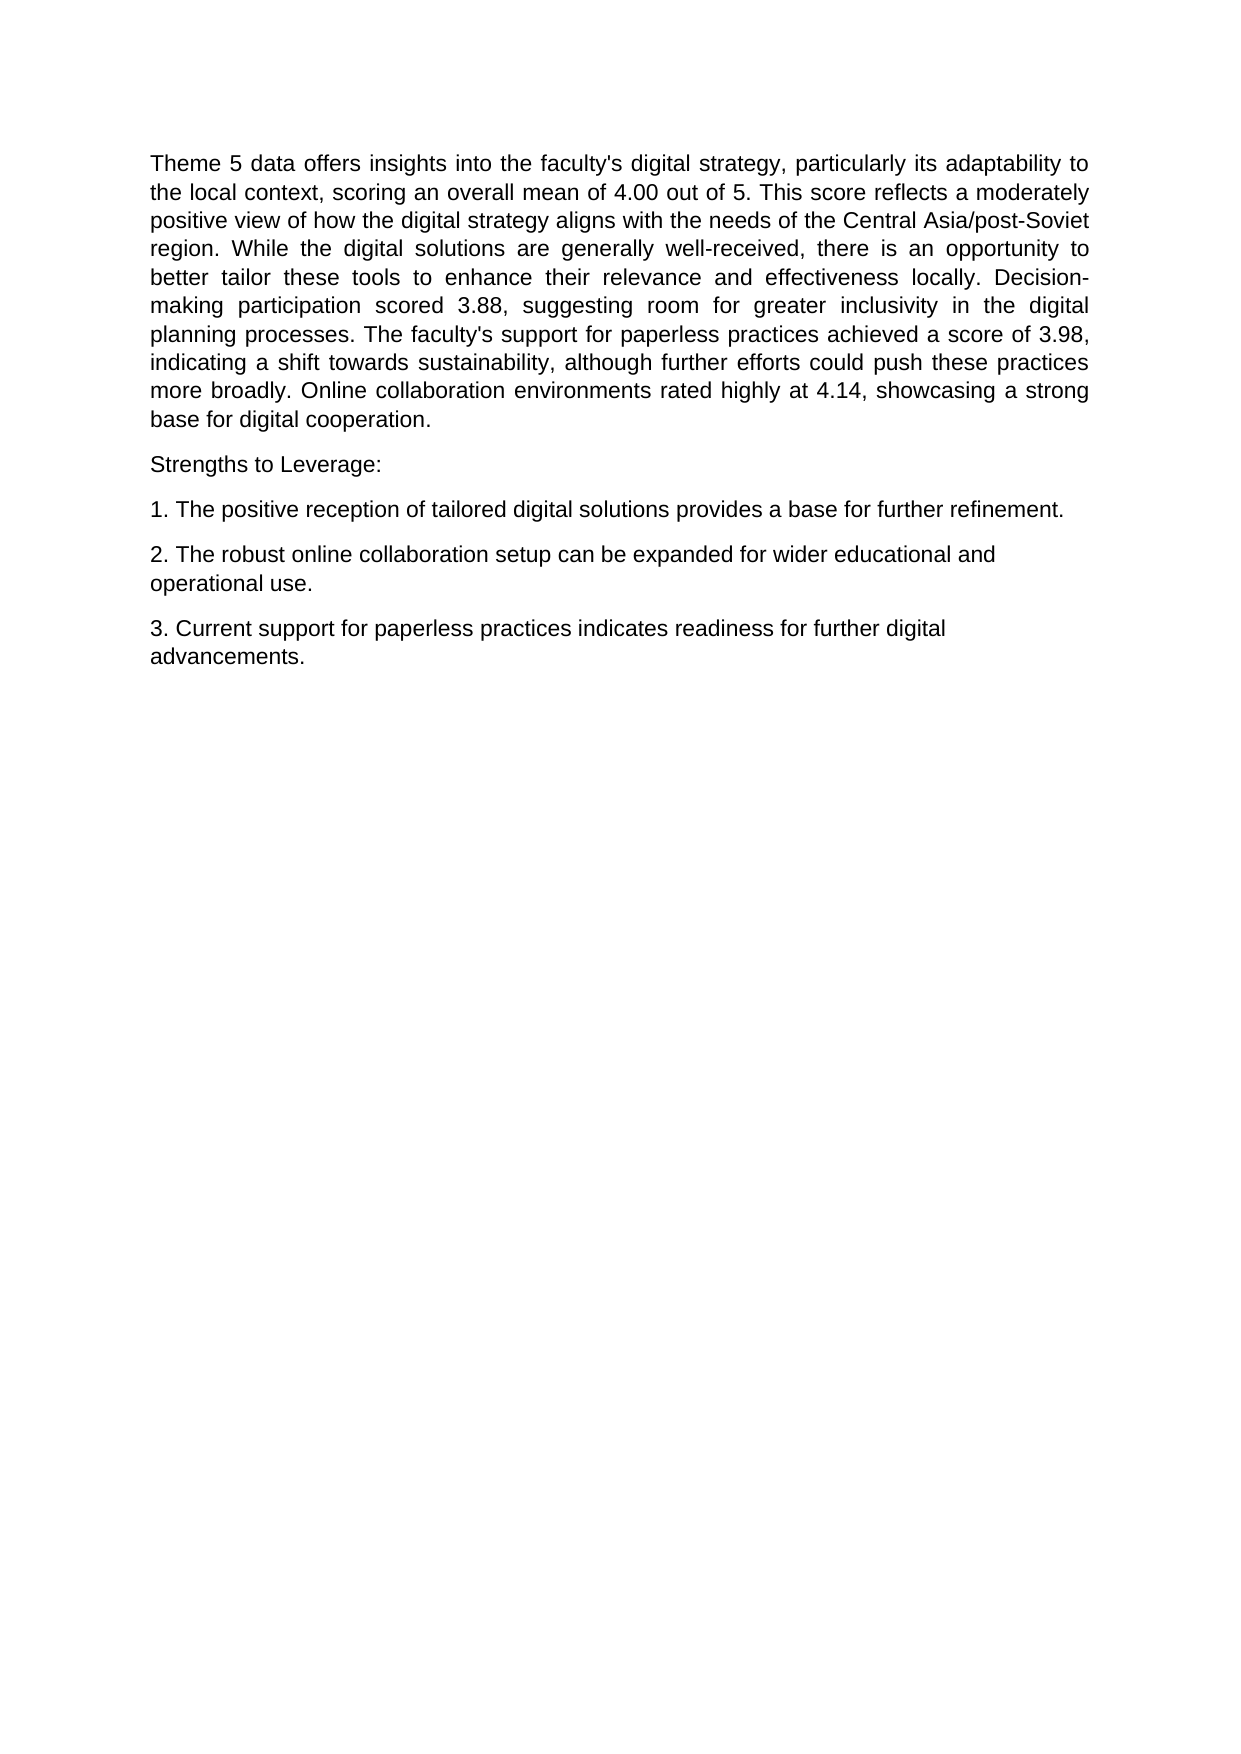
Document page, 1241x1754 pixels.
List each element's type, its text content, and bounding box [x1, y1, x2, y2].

text 3. Current support for paperless practices indicates readiness for further digital advancements. [150, 615, 1090, 669]
text 1. The positive reception of tailored digital solutions provides a base for further refinement. [150, 496, 1090, 522]
text Theme 5 data offers insights into the faculty's digital strategy, particularly its adaptability to the local context, scoring an overall mean of 4.00 out of 5. This score reflects a moderately positive view of how the digital strategy aligns with the needs of the Central Asia/post-Soviet region. While the digital solutions are generally well-received, there is an opportunity to better tailor these tools to enhance their relevance and effectiveness locally. Decision-making participation scored 3.88, suggesting room for greater inclusivity in the digital planning processes. The faculty's support for paperless practices achieved a score of 3.98, indicating a shift towards sustainability, although further efforts could push these practices more broadly. Online collaboration environments rated highly at 4.14, showcasing a strong base for digital cooperation. [150, 150, 1090, 432]
text Strengths to Leverage: [150, 451, 1090, 477]
text 2. The robust online collaboration setup can be expanded for wider educational and operational use. [150, 541, 1090, 596]
